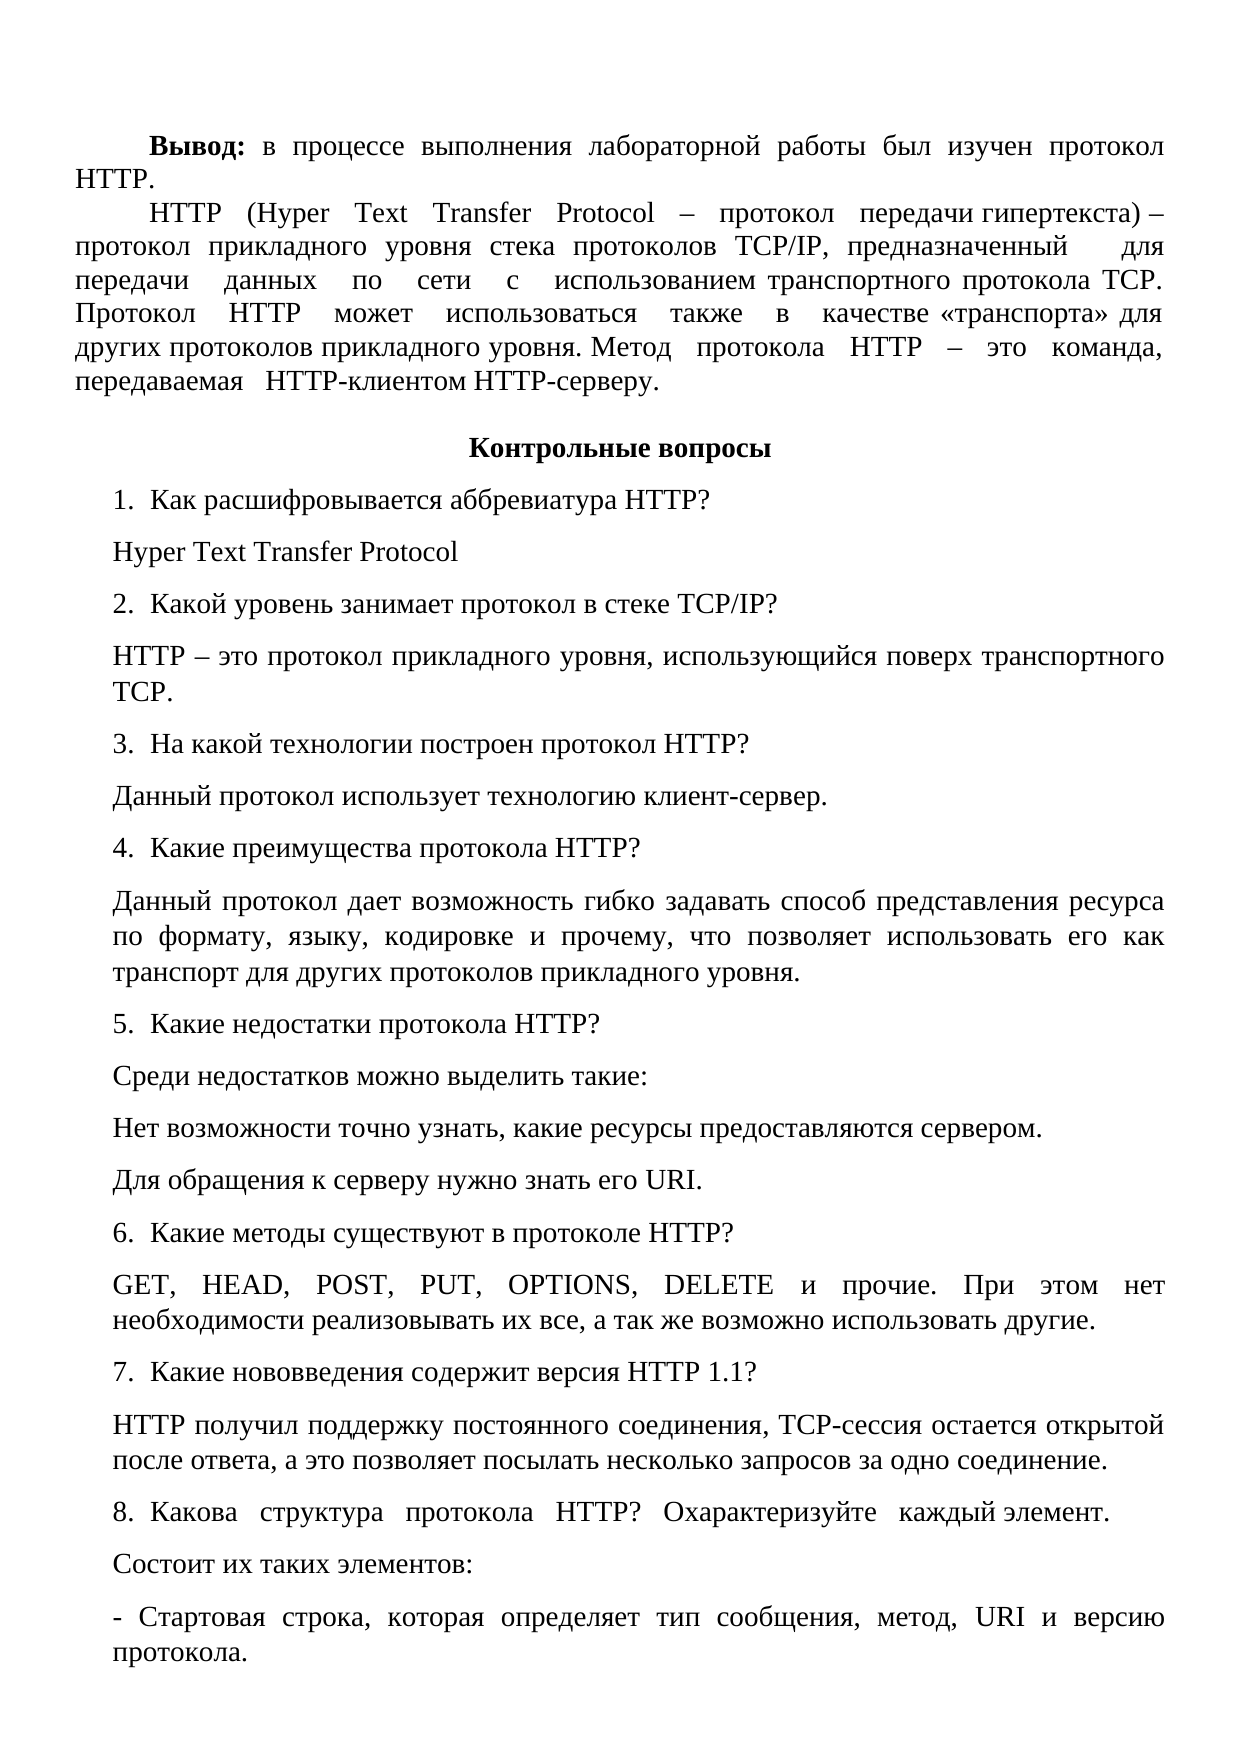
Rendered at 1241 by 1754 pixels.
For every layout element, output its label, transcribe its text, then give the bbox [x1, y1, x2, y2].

text Вывод: в процессе выполнения лабораторной работы был изучен протокол HTTP. [75, 128, 1165, 195]
text - Стартовая строка, которая определяет тип сообщения, метод, URI и версию протокола. [112, 1599, 1165, 1668]
text Нет возможности точно узнать, какие ресурсы предоставляются сервером. [112, 1110, 1165, 1144]
text Hyper Text Transfer Protocol [112, 534, 1165, 568]
text HTTP (Hyper Text Transfer Protocol – протокол передачи гипертекста) – протокол прикладного уровня стека протоколов TCP/IP, предназначенный для передачи данных по сети с использованием транспортного протокола TCP. Протокол HTTP может использоваться также в качестве «транспорта» для других протоколов прикладного уровня. Метод протокола HTTP – это команда, передаваемая HTTP-клиентом HTTP-серверу. [75, 195, 1165, 396]
list Какова структура протокола HTTP? Охарактеризуйте каждый элемент. [112, 1494, 1165, 1528]
list Какие методы существуют в протоколе HTTP? [112, 1215, 1165, 1248]
text Среди недостатков можно выделить такие: [112, 1058, 1165, 1092]
text Контрольные вопросы [75, 430, 1165, 463]
text GET, HEAD, POST, PUT, OPTIONS, DELETE и прочие. При этом нет необходимости реализовывать их все, а так же возможно использовать другие. [112, 1267, 1165, 1336]
list Какие преимущества протокола HTTP? [112, 831, 1165, 864]
list Как расшифровывается аббревиатура HTTP? [112, 482, 1165, 515]
text HTTP – это протокол прикладного уровня, использующийся поверх транспортного TCP. [112, 638, 1165, 707]
text Для обращения к серверу нужно знать его URI. [112, 1162, 1165, 1196]
text Данный протокол дает возможность гибко задавать способ представления ресурса по формату, языку, кодировке и прочему, что позволяет использовать его как транспорт для других протоколов прикладного уровня. [112, 883, 1165, 987]
list Какие нововведения содержит версия HTTP 1.1? [112, 1354, 1165, 1388]
text Данный протокол использует технологию клиент-сервер. [112, 778, 1165, 812]
list Какой уровень занимает протокол в стеке TCP/IP? [112, 586, 1165, 620]
text HTTP получил поддержку постоянного соединения, ТСР-сессия остается открытой после ответа, а это позволяет посылать несколько запросов за одно соединение. [112, 1407, 1165, 1476]
text Состоит их таких элементов: [112, 1547, 1165, 1580]
list Какие недостатки протокола HTTP? [112, 1006, 1165, 1039]
list На какой технологии построен протокол HTTP? [112, 726, 1165, 760]
